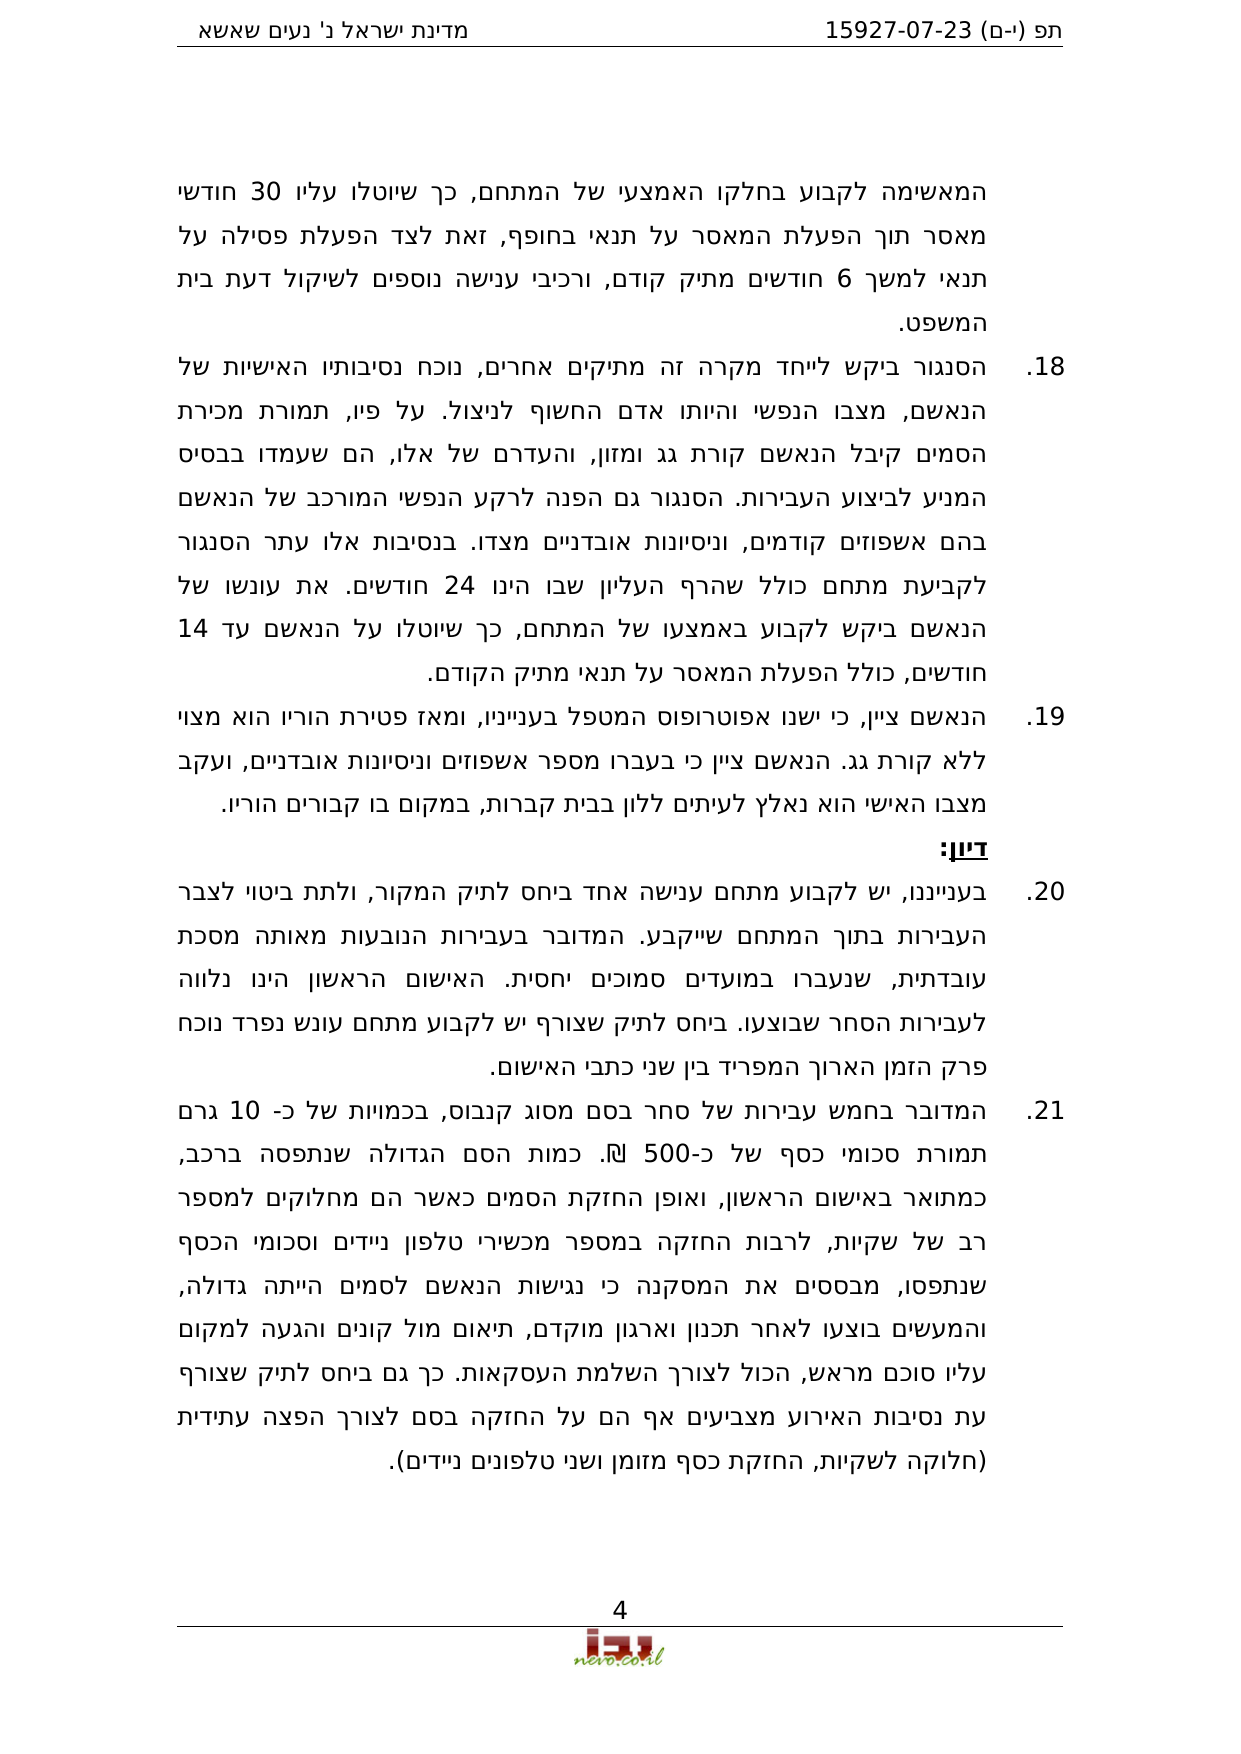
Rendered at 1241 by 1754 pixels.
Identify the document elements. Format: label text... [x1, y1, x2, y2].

list הנאשם ציין, כי ישנו אפוטרופוס המטפל בענייניו, ומאז פטירת הוריו הוא מצוי ללא קורת גג. הנאשם ציין כי בעברו מספר אשפוזים וניסיונות אובדניים, ועקב מצבו האישי הוא נאלץ לעיתים ללון בבית קברות, במקום בו קבורים הוריו. [177, 702, 1026, 819]
picture [574, 1628, 666, 1667]
list בענייננו, יש לקבוע מתחם ענישה אחד ביחס לתיק המקור, ולתת ביטוי לצבר העבירות בתוך המתחם שייקבע. המדובר בעבירות הנובעות מאותה מסכת עובדתית, שנעברו במועדים סמוכים יחסית. האישום הראשון הינו נלווה לעבירות הסחר שבוצעו. ביחס לתיק שצורף יש לקבוע מתחם עונש נפרד נוכח פרק הזמן הארוך המפריד בין שני כתבי האישום. [177, 877, 1026, 1081]
text דיון: [177, 833, 1026, 863]
list המדובר בחמש עבירות של סחר בסם מסוג קנבוס, בכמויות של כ- 10 גרם תמורת סכומי כסף של כ-500 ₪. כמות הסם הגדולה שנתפסה ברכב, כמתואר באישום הראשון, ואופן החזקת הסמים כאשר הם מחלוקים למספר רב של שקיות, לרבות החזקה במספר מכשירי טלפון ניידים וסכומי הכסף שנתפסו, מבססים את המסקנה כי נגישות הנאשם לסמים הייתה גדולה, והמעשים בוצעו לאחר תכנון וארגון מוקדם, תיאום מול קונים והגעה למקום עליו סוכם מראש, הכול לצורך השלמת העסקאות. כך גם ביחס לתיק שצורף עת נסיבות האירוע מצביעים אף הם על החזקה בסם לצורך הפצה עתידית (חלוקה לשקיות, החזקת כסף מזומן ושני טלפונים ניידים). [177, 1096, 1026, 1475]
list הסנגור ביקש לייחד מקרה זה מתיקים אחרים, נוכח נסיבותיו האישיות של הנאשם, מצבו הנפשי והיותו אדם החשוף לניצול. על פיו, תמורת מכירת הסמים קיבל הנאשם קורת גג ומזון, והעדרם של אלו, הם שעמדו בבסיס המניע לביצוע העבירות. הסנגור גם הפנה לרקע הנפשי המורכב של הנאשם בהם אשפוזים קודמים, וניסיונות אובדניים מצדו. בנסיבות אלו עתר הסנגור לקביעת מתחם כולל שהרף העליון שבו הינו 24 חודשים. את עונשו של הנאשם ביקש לקבוע באמצעו של המתחם, כך שיוטלו על הנאשם עד 14 חודשים, כולל הפעלת המאסר על תנאי מתיק הקודם. [177, 352, 1026, 688]
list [177, 177, 1026, 338]
